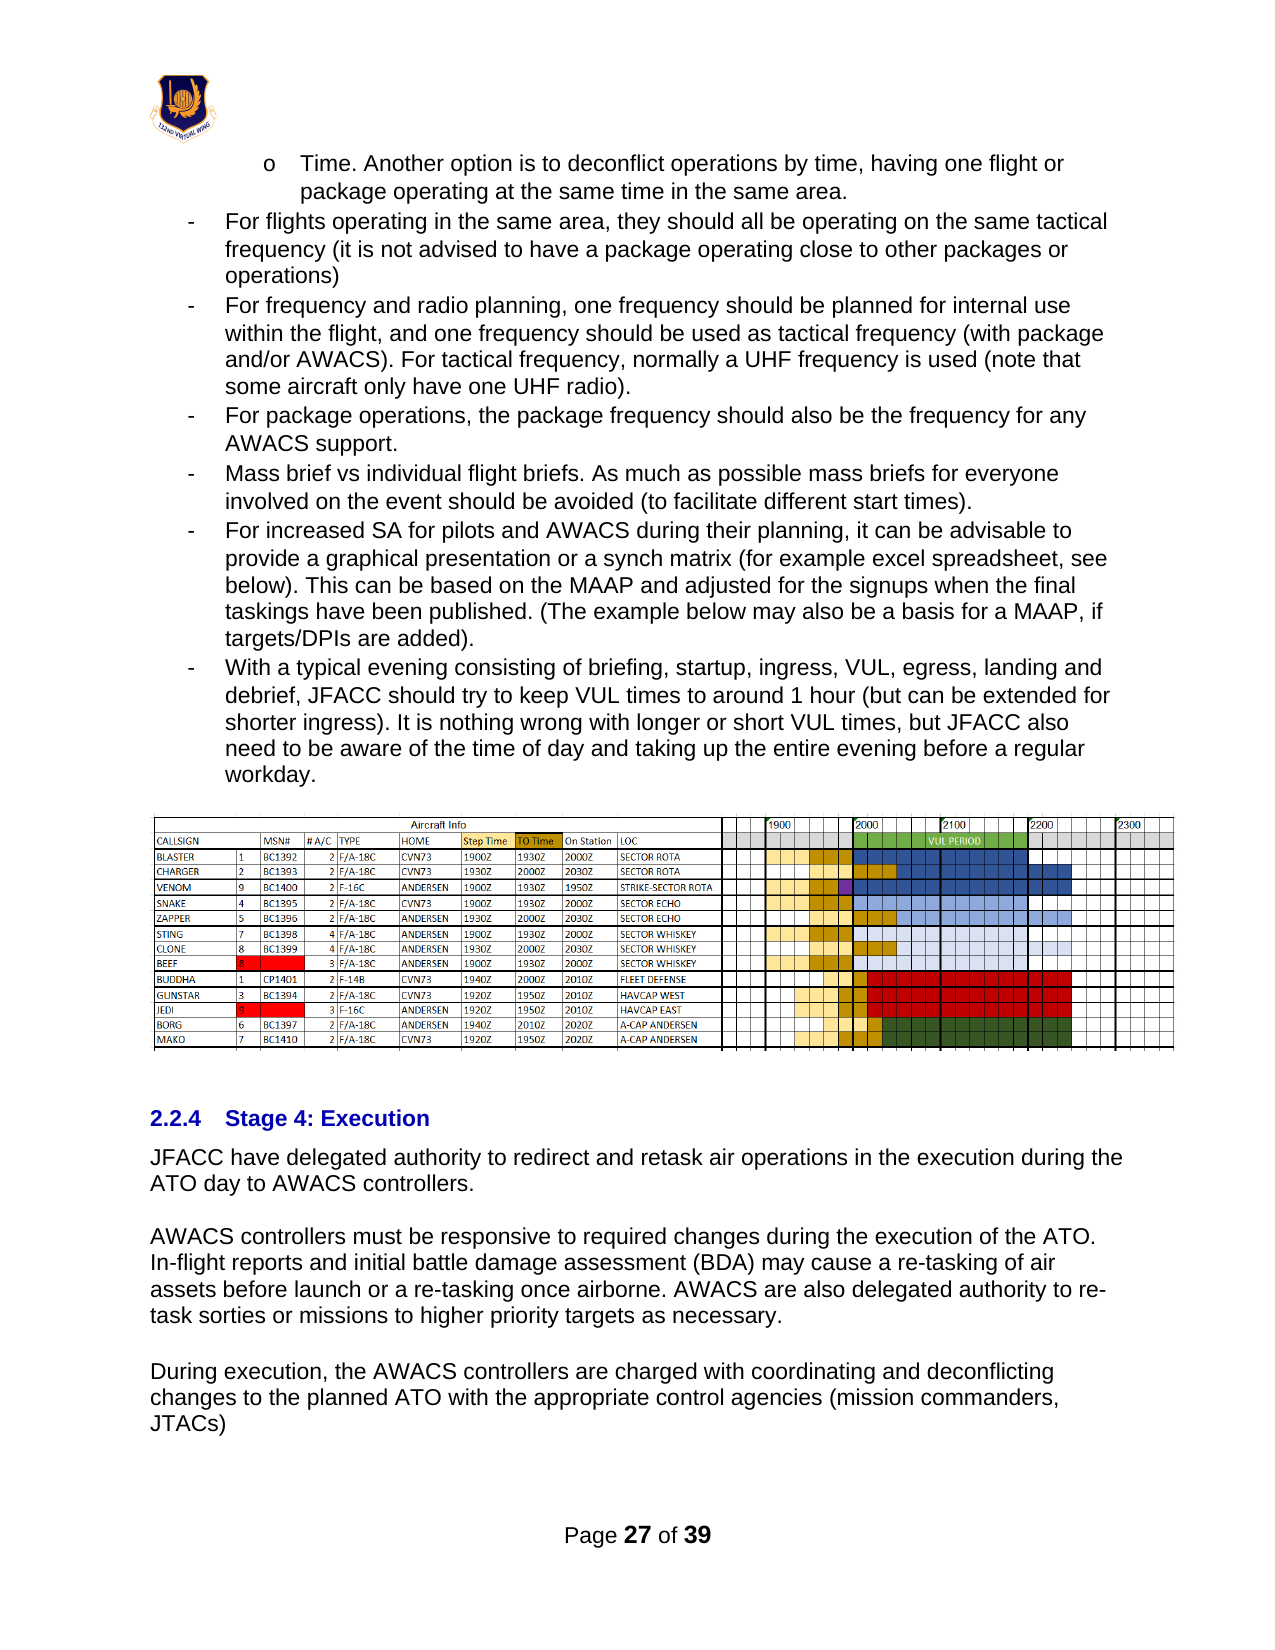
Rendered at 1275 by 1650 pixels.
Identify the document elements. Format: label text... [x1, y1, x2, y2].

list Time. Another option is to deconflict operations by time, having one flight or package operating at the same time in the same area. [262, 150, 1125, 205]
subtitle Stage 4: Execution [150, 1105, 1125, 1131]
list For package operations, the package frequency should also be the frequency for any AWACS support. [187, 399, 1125, 457]
text During execution, the AWACS controllers are charged with coordinating and deconflicting changes to the planned ATO with the appropriate control agencies (mission commanders, JTACs) [150, 1358, 1125, 1437]
list For frequency and radio planning, one frequency should be planned for internal use within the flight, and one frequency should be used as tactical frequency (with package and/or AWACS). For tactical frequency, normally a UHF frequency is used (note that some aircraft only have one UHF radio). [187, 289, 1125, 399]
text JFACC have delegated authority to redirect and retask air operations in the execution during the ATO day to AWACS controllers. [150, 1144, 1125, 1197]
picture [150, 813, 1177, 1051]
list With a typical evening consisting of briefing, startup, ingress, VUL, egress, landing and debrief, JFACC should try to keep VUL times to around 1 hour (but can be extended for shorter ingress). It is nothing wrong with longer or short VUL times, but JFACC also need to be aware of the time of day and taking up the entire evening before a regular workday. [187, 651, 1125, 787]
list For increased SA for pilots and AWACS during their planning, it can be advisable to provide a graphical presentation or a synch matrix (for example excel spreadsheet, see below). This can be based on the MAAP and adjusted for the signups when the final taskings have been published. (The example below may also be a basis for a MAAP, if targets/DPIs are added). [187, 514, 1125, 651]
list Mass brief vs individual flight briefs. As much as possible mass briefs for everyone involved on the event should be avoided (to facilitate different start times). [187, 457, 1125, 514]
picture [150, 75, 217, 144]
list For flights operating in the same area, they should all be operating on the same tactical frequency (it is not advised to have a package operating close to other packages or operations) [187, 205, 1125, 289]
text AWACS controllers must be responsive to required changes during the execution of the ATO. In-flight reports and initial battle damage assessment (BDA) may cause a re-tasking of air assets before launch or a re-tasking once airborne. AWACS are also delegated authority to re-task sorties or missions to higher priority targets as necessary. [150, 1223, 1125, 1328]
